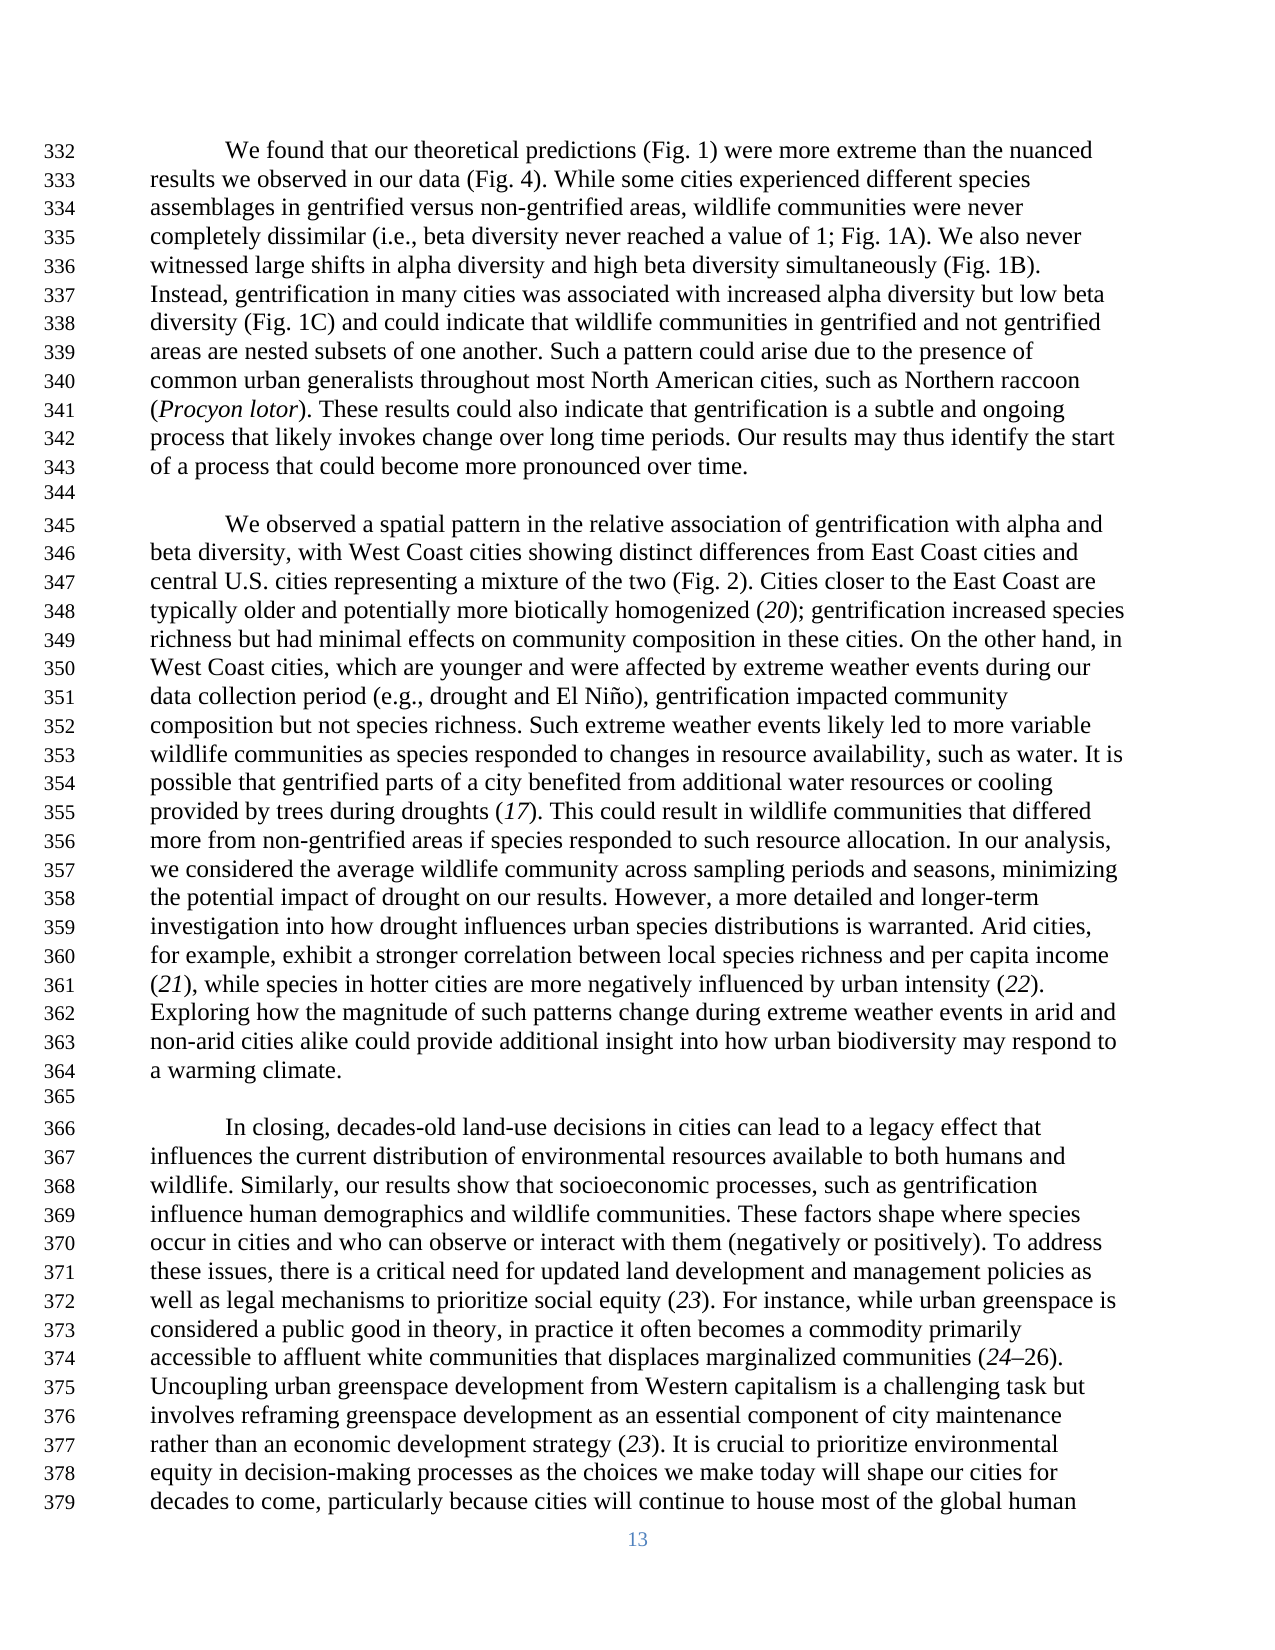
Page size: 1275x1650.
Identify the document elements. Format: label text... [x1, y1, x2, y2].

text We found that our theoretical predictions (Fig. 1) were more extreme than the nuanced results we observed in our data (Fig. 4). While some cities experienced different species assemblages in gentrified versus non-gentrified areas, wildlife communities were never completely dissimilar (i.e., beta diversity never reached a value of 1; Fig. 1A). We also never witnessed large shifts in alpha diversity and high beta diversity simultaneously (Fig. 1B). Instead, gentrification in many cities was associated with increased alpha diversity but low beta diversity (Fig. 1C) and could indicate that wildlife communities in gentrified and not gentrified areas are nested subsets of one another. Such a pattern could arise due to the presence of common urban generalists throughout most North American cities, such as Northern raccoon (Procyon lotor). These results could also indicate that gentrification is a subtle and ongoing process that likely invokes change over long time periods. Our results may thus identify the start of a process that could become more pronounced over time. [150, 135, 1125, 480]
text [150, 1112, 1125, 1515]
text We observed a spatial pattern in the relative association of gentrification with alpha and beta diversity, with West Coast cities showing distinct differences from East Coast cities and central U.S. cities representing a mixture of the two (Fig. 2). Cities closer to the East Coast are typically older and potentially more biotically homogenized (20); gentrification increased species richness but had minimal effects on community composition in these cities. On the other hand, in West Coast cities, which are younger and were affected by extreme weather events during our data collection period (e.g., drought and El Niño), gentrification impacted community composition but not species richness. Such extreme weather events likely led to more variable wildlife communities as species responded to changes in resource availability, such as water. It is possible that gentrified parts of a city benefited from additional water resources or cooling provided by trees during droughts (17). This could result in wildlife communities that differed more from non-gentrified areas if species responded to such resource allocation. In our analysis, we considered the average wildlife community across sampling periods and seasons, minimizing the potential impact of drought on our results. However, a more detailed and longer-term investigation into how drought influences urban species distributions is warranted. Arid cities, for example, exhibit a stronger correlation between local species richness and per capita income (21), while species in hotter cities are more negatively influenced by urban intensity (22). Exploring how the magnitude of such patterns change during extreme weather events in arid and non-arid cities alike could provide additional insight into how urban biodiversity may respond to a warming climate. [150, 509, 1125, 1084]
